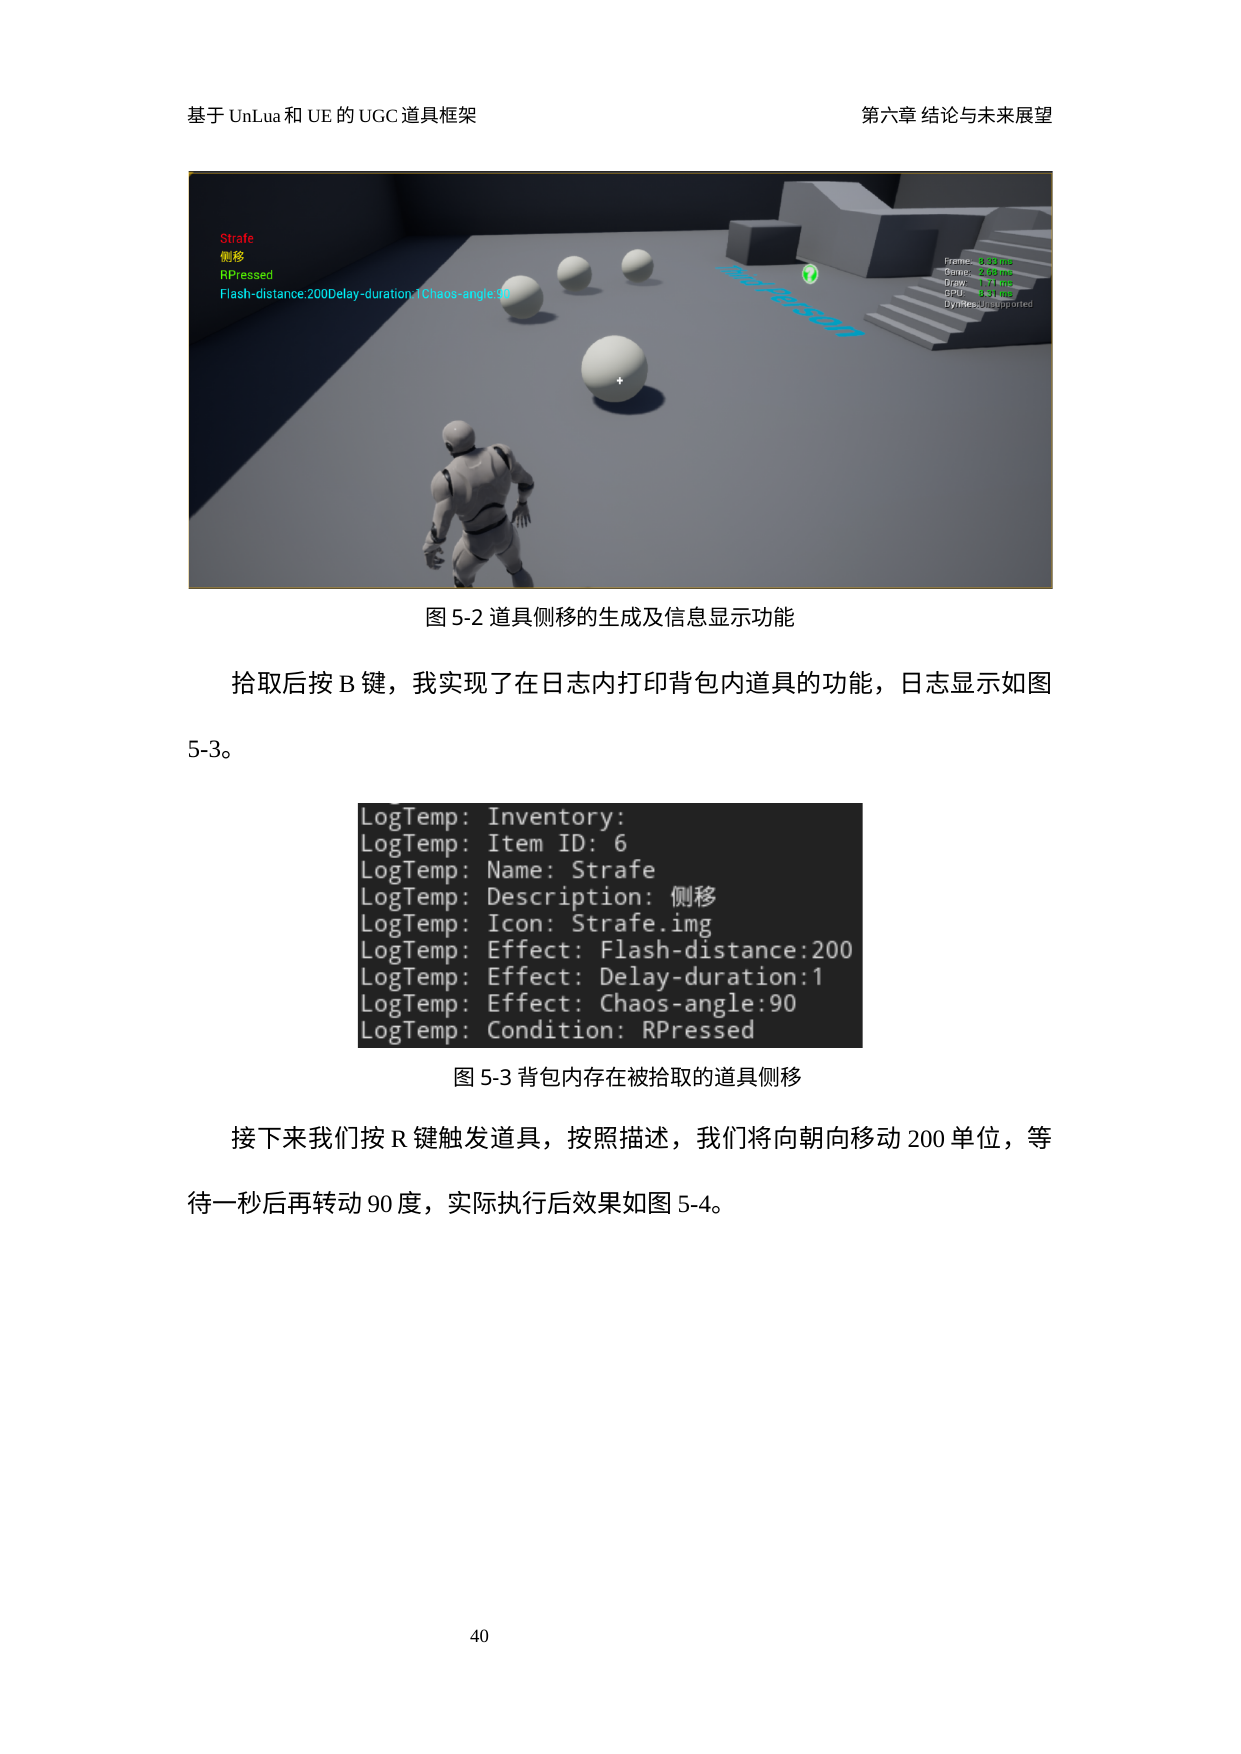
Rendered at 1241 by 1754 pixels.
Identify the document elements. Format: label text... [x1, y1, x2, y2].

picture [357, 803, 863, 1048]
picture [188, 171, 1053, 589]
